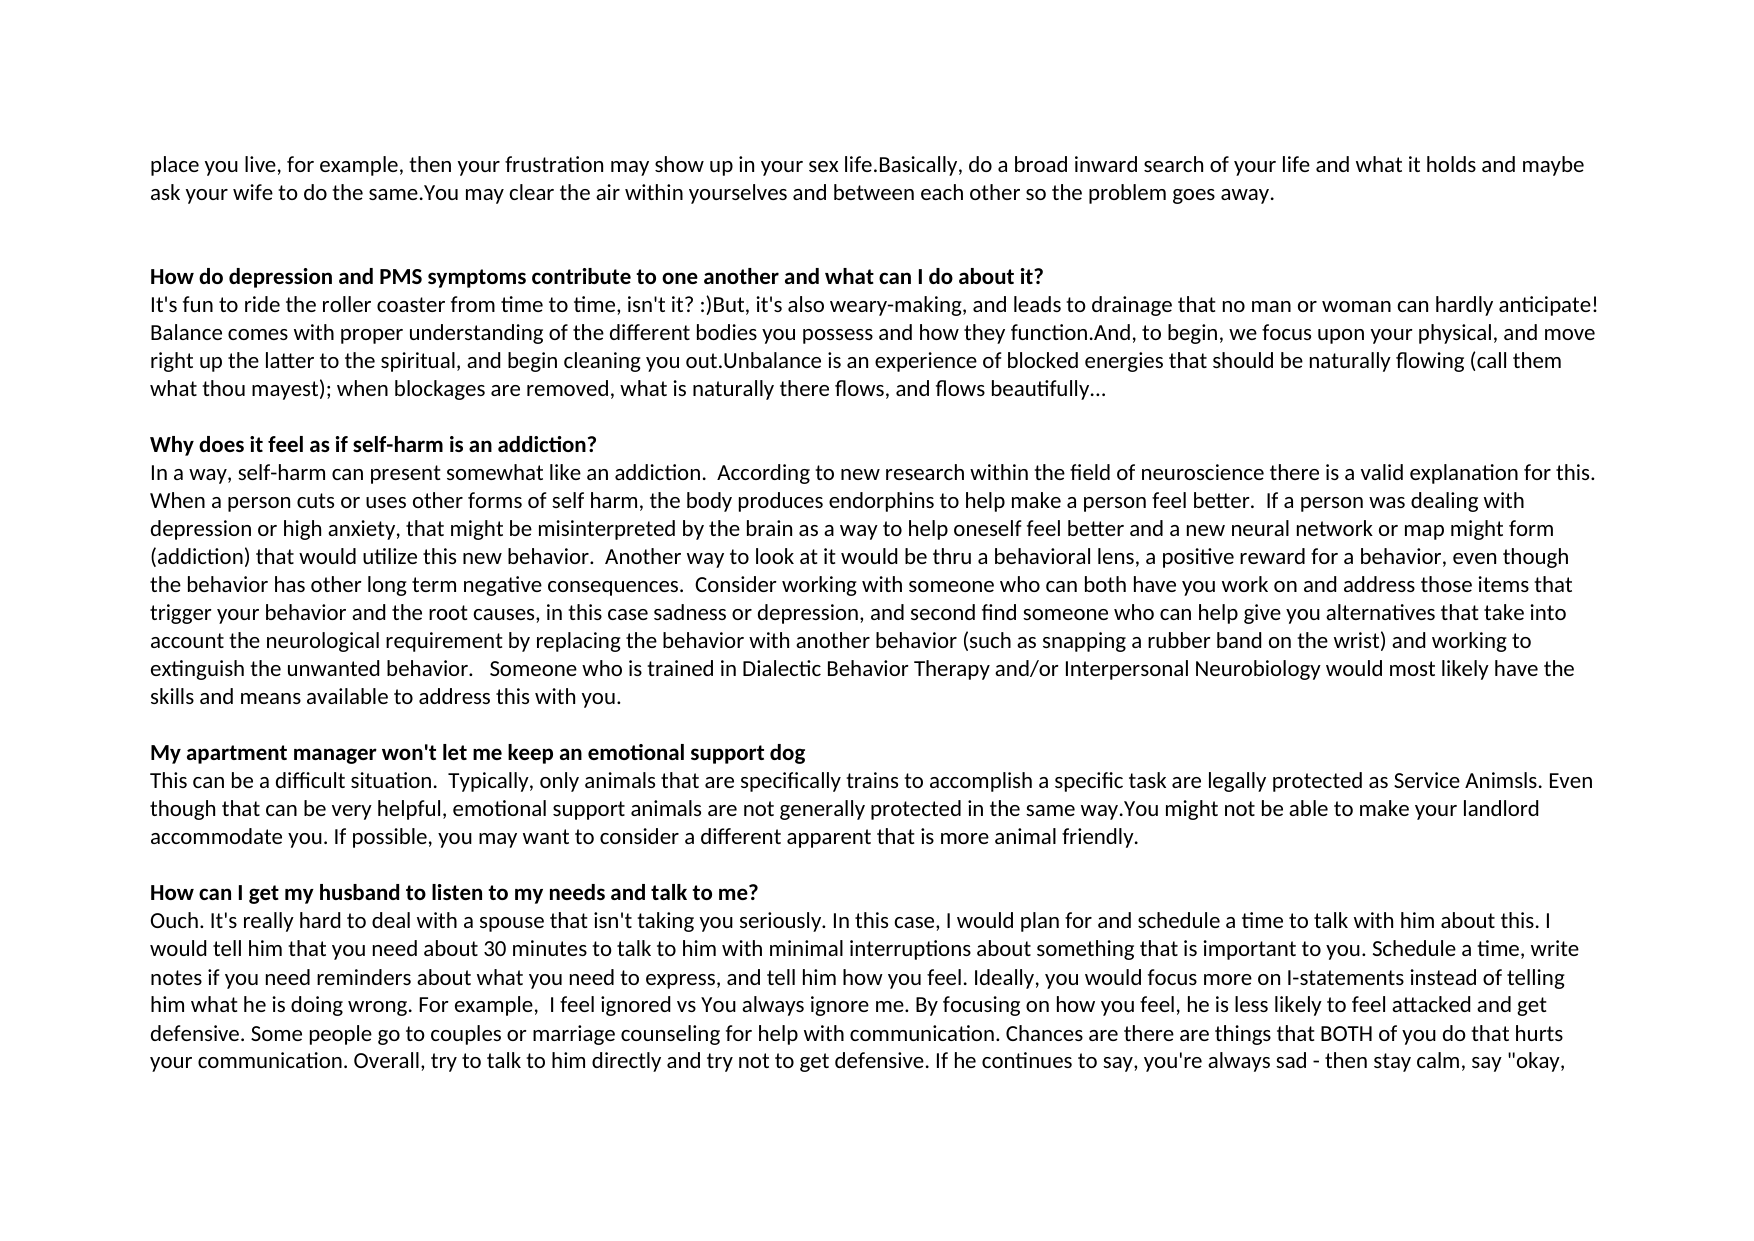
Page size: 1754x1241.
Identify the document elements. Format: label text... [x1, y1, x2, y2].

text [150, 907, 1604, 1075]
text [150, 150, 1604, 206]
text My apartment manager won't let me keep an emotional support dog [150, 738, 1604, 766]
text It's fun to ride the roller coaster from time to time, isn't it? :)But, it's also weary-making, and leads to drainage that no man or woman can hardly anticipate!Balance comes with proper understanding of the different bodies you possess and how they function.And, to begin, we focus upon your physical, and move right up the latter to the spiritual, and begin cleaning you out.Unbalance is an experience of blocked energies that should be naturally flowing (call them what thou mayest); when blockages are removed, what is naturally there flows, and flows beautifully... [150, 290, 1604, 402]
text In a way, self-harm can present somewhat like an addiction. According to new research within the field of neuroscience there is a valid explanation for this. When a person cuts or uses other forms of self harm, the body produces endorphins to help make a person feel better. If a person was dealing with depression or high anxiety, that might be misinterpreted by the brain as a way to help oneself feel better and a new neural network or map might form (addiction) that would utilize this new behavior. Another way to look at it would be thru a behavioral lens, a positive reward for a behavior, even though the behavior has other long term negative consequences. Consider working with someone who can both have you work on and address those items that trigger your behavior and the root causes, in this case sadness or depression, and second find someone who can help give you alternatives that take into account the neurological requirement by replacing the behavior with another behavior (such as snapping a rubber band on the wrist) and working to extinguish the unwanted behavior. Someone who is trained in Dialectic Behavior Therapy and/or Interpersonal Neurobiology would most likely have the skills and means available to address this with you. [150, 458, 1604, 710]
text This can be a difficult situation. Typically, only animals that are specifically trains to accomplish a specific task are legally protected as Service Animsls. Even though that can be very helpful, emotional support animals are not generally protected in the same way.You might not be able to make your landlord accommodate you. If possible, you may want to consider a different apparent that is more animal friendly. [150, 766, 1604, 851]
text How do depression and PMS symptoms contribute to one another and what can I do about it? [150, 262, 1604, 290]
text How can I get my husband to listen to my needs and talk to me? [150, 878, 1604, 907]
text Why does it feel as if self-harm is an addiction? [150, 430, 1604, 458]
